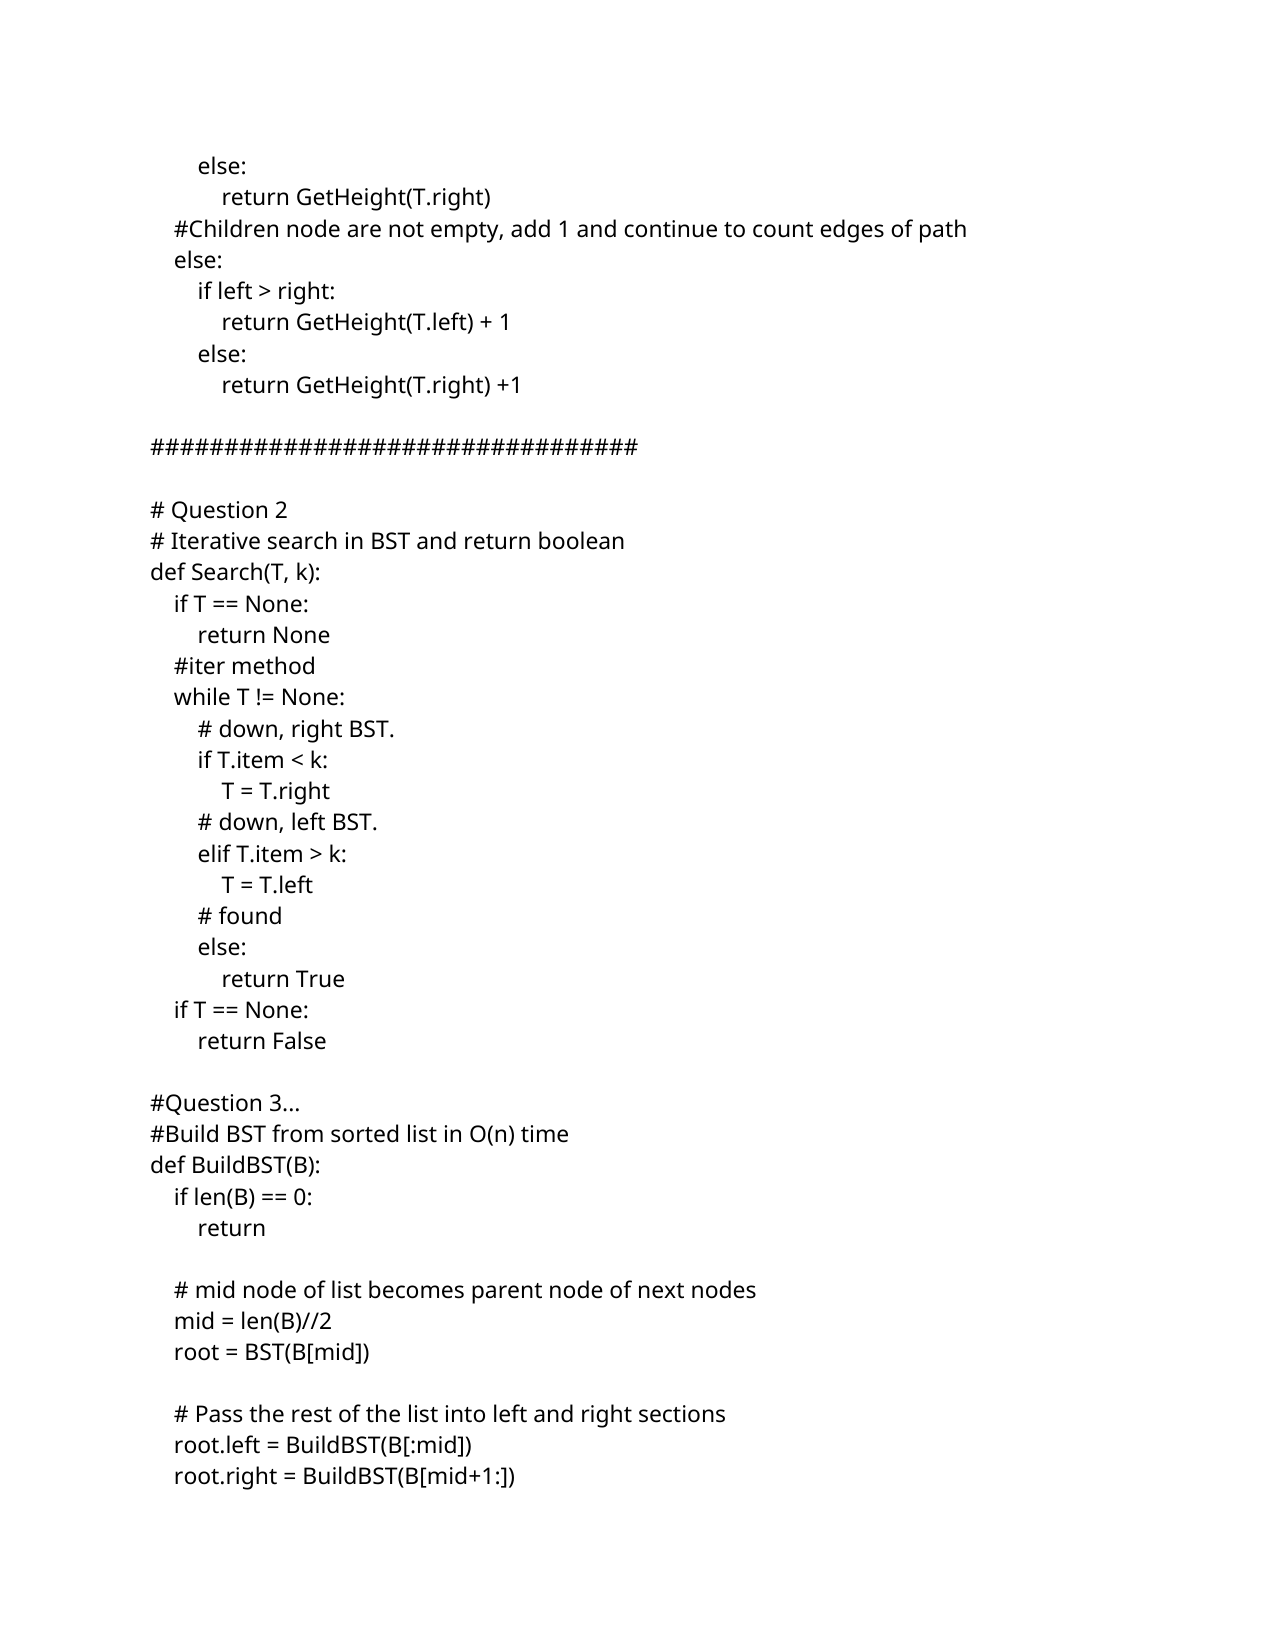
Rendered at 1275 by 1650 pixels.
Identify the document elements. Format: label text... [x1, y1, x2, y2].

text # Pass the rest of the list into left and right sections [150, 1398, 1125, 1429]
text T = T.right [150, 775, 1125, 806]
text # Question 2 [150, 494, 1125, 525]
text else: [150, 150, 1125, 181]
text def BuildBST(B): [150, 1149, 1125, 1181]
text def Search(T, k): [150, 556, 1125, 587]
text if T == None: [150, 587, 1125, 619]
text while T != None: [150, 681, 1125, 712]
text # mid node of list becomes parent node of next nodes [150, 1273, 1125, 1305]
text if T == None: [150, 994, 1125, 1025]
text elif T.item > k: [150, 837, 1125, 869]
text return False [150, 1025, 1125, 1056]
text T = T.left [150, 869, 1125, 900]
text return None [150, 619, 1125, 650]
text mid = len(B)//2 [150, 1305, 1125, 1336]
text return True [150, 962, 1125, 994]
text #Build BST from sorted list in O(n) time [150, 1118, 1125, 1149]
text root = BST(B[mid]) [150, 1336, 1125, 1367]
text else: [150, 244, 1125, 275]
text return [150, 1212, 1125, 1243]
text if T.item < k: [150, 744, 1125, 775]
text #Question 3... [150, 1087, 1125, 1118]
text # found [150, 900, 1125, 931]
text # Iterative search in BST and return boolean [150, 525, 1125, 556]
text if left > right: [150, 275, 1125, 306]
text #Children node are not empty, add 1 and continue to count edges of path [150, 212, 1125, 244]
text # down, left BST. [150, 806, 1125, 837]
text #iter method [150, 650, 1125, 681]
text else: [150, 931, 1125, 962]
text # down, right BST. [150, 712, 1125, 744]
text return GetHeight(T.right) +1 [150, 369, 1125, 400]
text root.left = BuildBST(B[:mid]) [150, 1429, 1125, 1460]
text return GetHeight(T.left) + 1 [150, 306, 1125, 337]
text if len(B) == 0: [150, 1181, 1125, 1212]
text ################################# [150, 431, 1125, 462]
text root.right = BuildBST(B[mid+1:]) [150, 1460, 1125, 1492]
text return GetHeight(T.right) [150, 181, 1125, 212]
text else: [150, 337, 1125, 369]
